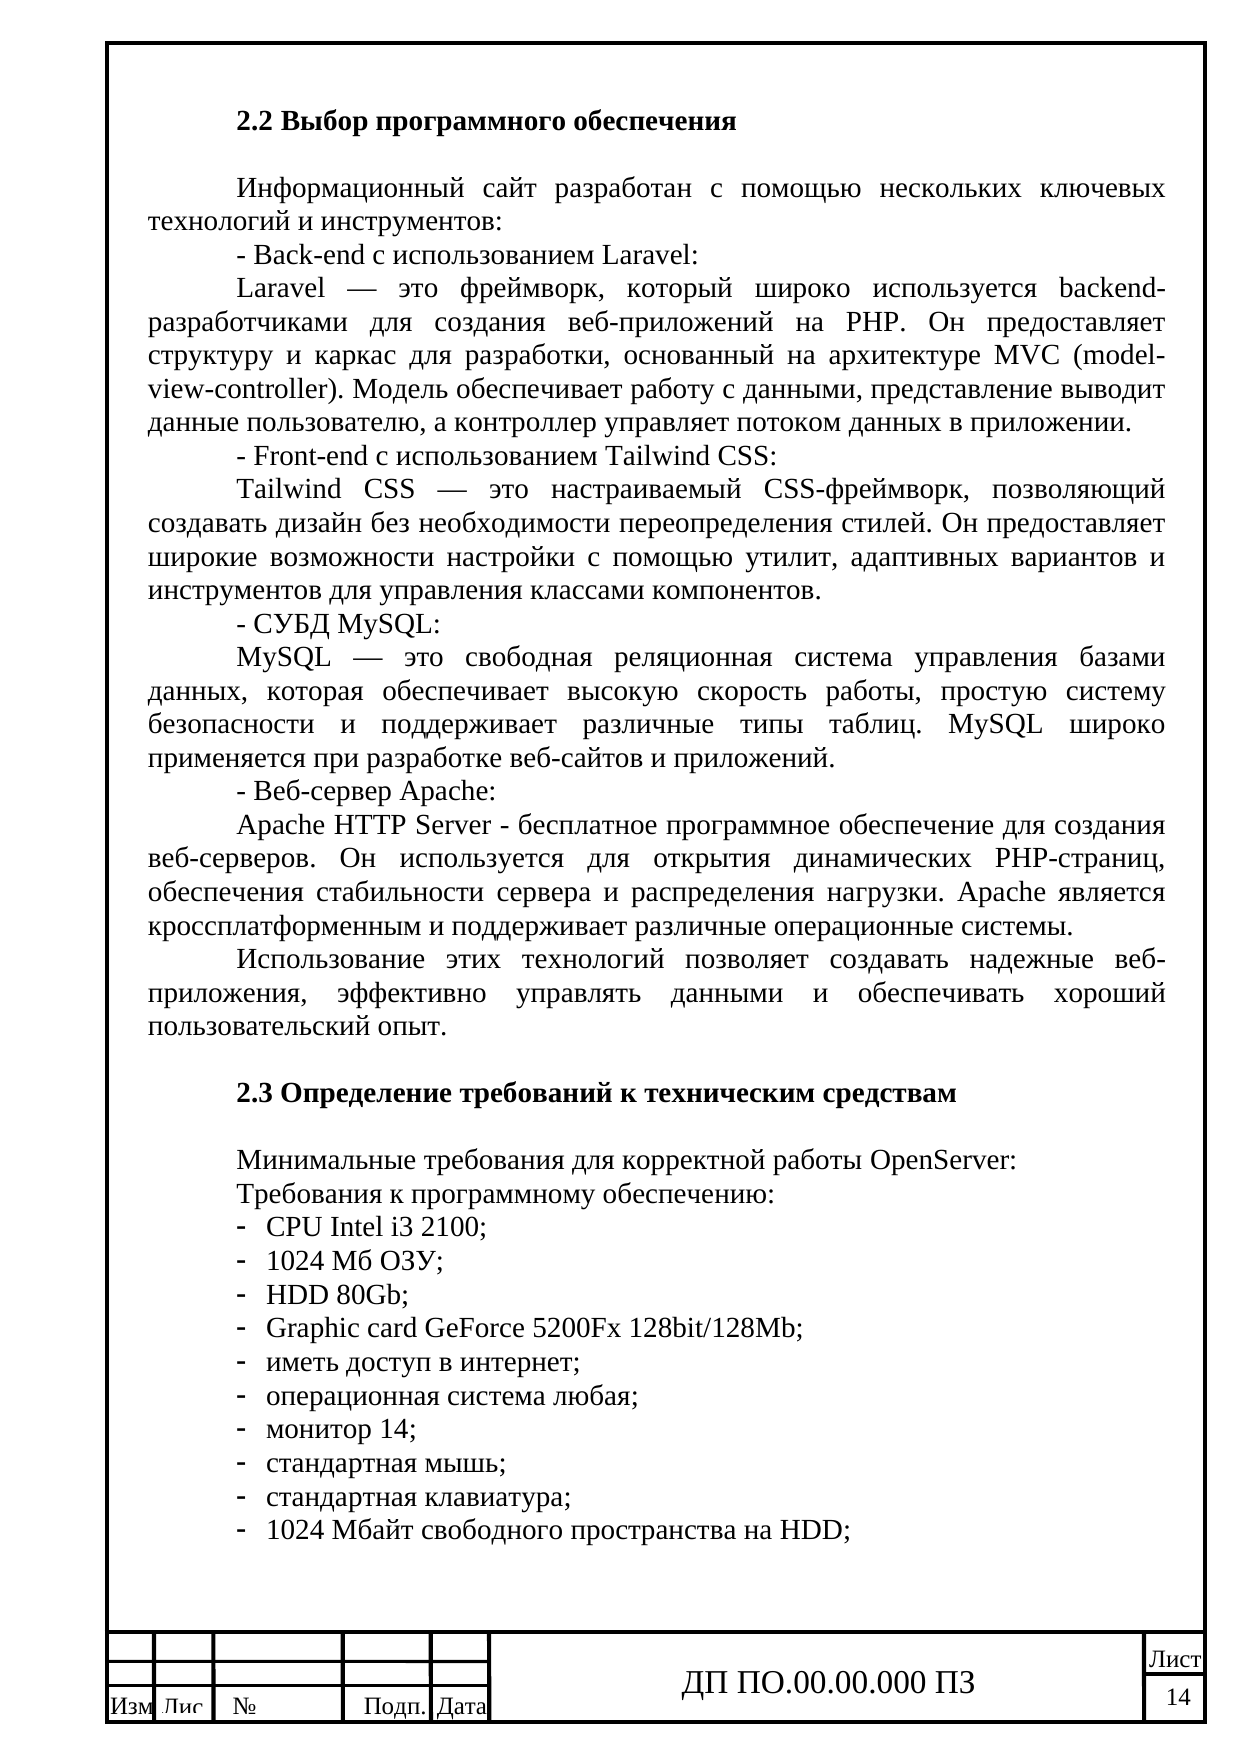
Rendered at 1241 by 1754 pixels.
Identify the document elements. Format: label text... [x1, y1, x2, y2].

text Laravel — это фреймворк, который широко используется backend-разработчиками для создания веб-приложений на PHP. Он предоставляет структуру и каркас для разработки, основанный на архитектуре MVC (model-view-controller). Модель обеспечивает работу с данными, представление выводит данные пользователю, а контроллер управляет потоком данных в приложении. [148, 270, 1166, 438]
text MySQL — это свободная реляционная система управления базами данных, которая обеспечивает высокую скорость работы, простую систему безопасности и поддерживает различные типы таблиц. MySQL широко применяется при разработке веб-сайтов и приложений. [148, 639, 1166, 773]
list иметь доступ в интернет; [148, 1344, 1166, 1378]
text Информационный сайт разработан с помощью нескольких ключевых технологий и инструментов: [148, 170, 1166, 237]
list CPU Intel i3 2100; [148, 1209, 1166, 1243]
list стандартная клавиатура; [148, 1479, 1166, 1512]
text - Front-end с использованием Tailwind CSS: [148, 438, 1166, 472]
text Требования к программному обеспечению: [148, 1176, 1166, 1209]
text - СУБД MySQL: [148, 606, 1166, 639]
list 1024 Мб ОЗУ; [148, 1243, 1166, 1277]
text Apache HTTP Server - бесплатное программное обеспечение для создания веб-серверов. Он используется для открытия динамических PHP-страниц, обеспечения стабильности сервера и распределения нагрузки. Apache является кроссплатформенным и поддерживает различные операционные системы. [148, 807, 1166, 941]
text Минимальные требования для корректной работы OpenServer: [148, 1142, 1166, 1176]
text Tailwind CSS — это настраиваемый CSS-фреймворк, позволяющий создавать дизайн без необходимости переопределения стилей. Он предоставляет широкие возможности настройки с помощью утилит, адаптивных вариантов и инструментов для управления классами компонентов. [148, 472, 1166, 606]
list Выбор программного обеспечения [236, 103, 1166, 136]
list Graphic card GeForce 5200Fx 128bit/128Mb; [148, 1310, 1166, 1344]
list 1024 Мбайт свободного пространства на HDD; [148, 1512, 1166, 1546]
list стандартная мышь; [148, 1445, 1166, 1479]
list монитор 14; [148, 1411, 1166, 1445]
text - Веб-сервер Apache: [148, 773, 1166, 807]
text 2.3 Определение требований к техническим средствам [148, 1075, 1166, 1109]
list HDD 80Gb; [148, 1277, 1166, 1310]
list операционная система любая; [148, 1378, 1166, 1411]
text - Back-end с использованием Laravel: [148, 237, 1166, 270]
text Использование этих технологий позволяет создавать надежные веб-приложения, эффективно управлять данными и обеспечивать хороший пользовательский опыт. [148, 941, 1166, 1042]
